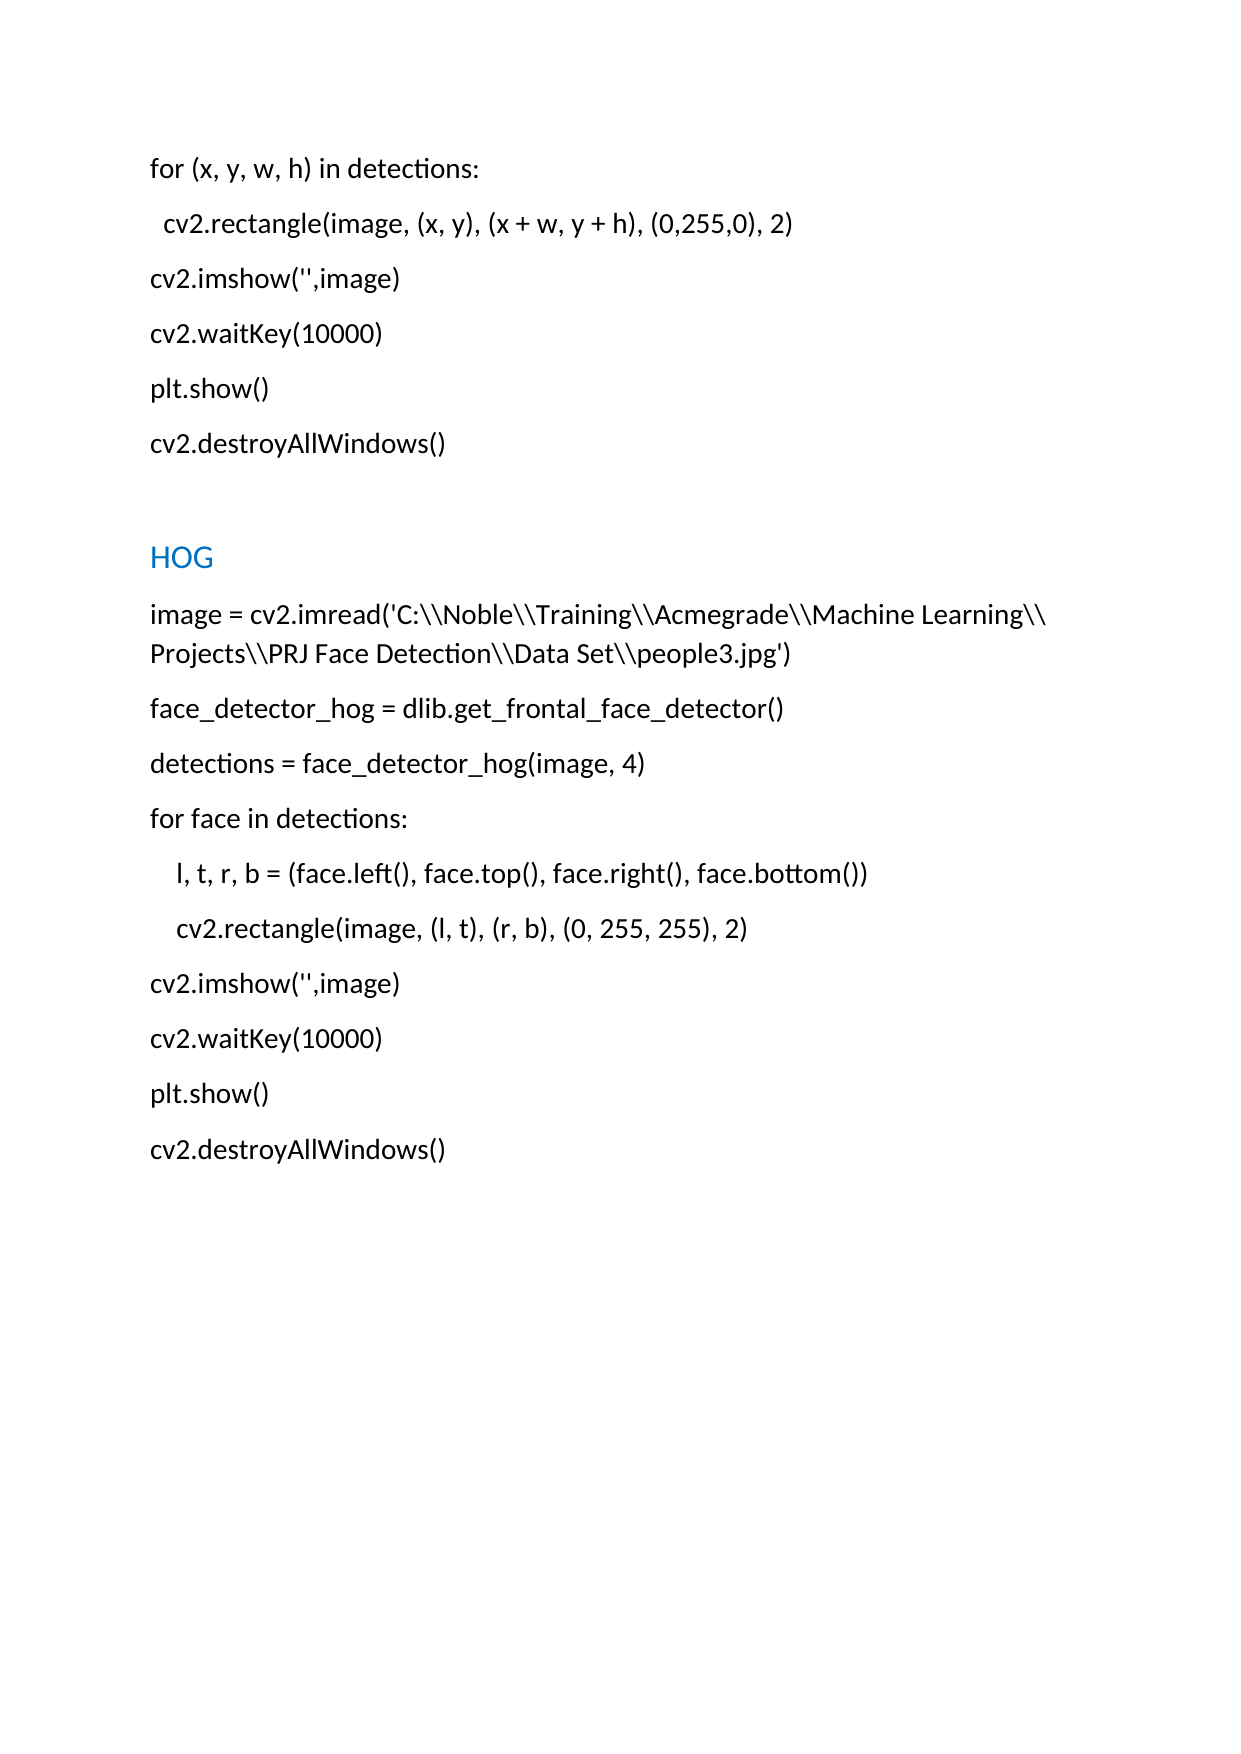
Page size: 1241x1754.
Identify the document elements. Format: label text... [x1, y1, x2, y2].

text detections = face_detector_hog(image, 4) [150, 745, 1090, 781]
text cv2.imshow('',image) [150, 260, 1090, 296]
text cv2.destroyAllWindows() [150, 1131, 1090, 1166]
text cv2.rectangle(image, (x, y), (x + w, y + h), (0,255,0), 2) [150, 205, 1090, 241]
text cv2.imshow('',image) [150, 965, 1090, 1001]
text image = cv2.imread('C:\\Noble\\Training\\Acmegrade\\Machine Learning\\Projects\\PRJ Face Detection\\Data Set\\people3.jpg') [150, 596, 1090, 670]
text for face in detections: [150, 800, 1090, 836]
text cv2.rectangle(image, (l, t), (r, b), (0, 255, 255), 2) [150, 910, 1090, 946]
text plt.show() [150, 1076, 1090, 1111]
text l, t, r, b = (face.left(), face.top(), face.right(), face.bottom()) [150, 855, 1090, 891]
text plt.show() [150, 370, 1090, 406]
text HOG [150, 536, 1090, 576]
text face_detector_hog = dlib.get_frontal_face_detector() [150, 690, 1090, 726]
text for (x, y, w, h) in detections: [150, 150, 1090, 186]
text cv2.waitKey(10000) [150, 315, 1090, 351]
text cv2.destroyAllWindows() [150, 426, 1090, 461]
text cv2.waitKey(10000) [150, 1021, 1090, 1056]
